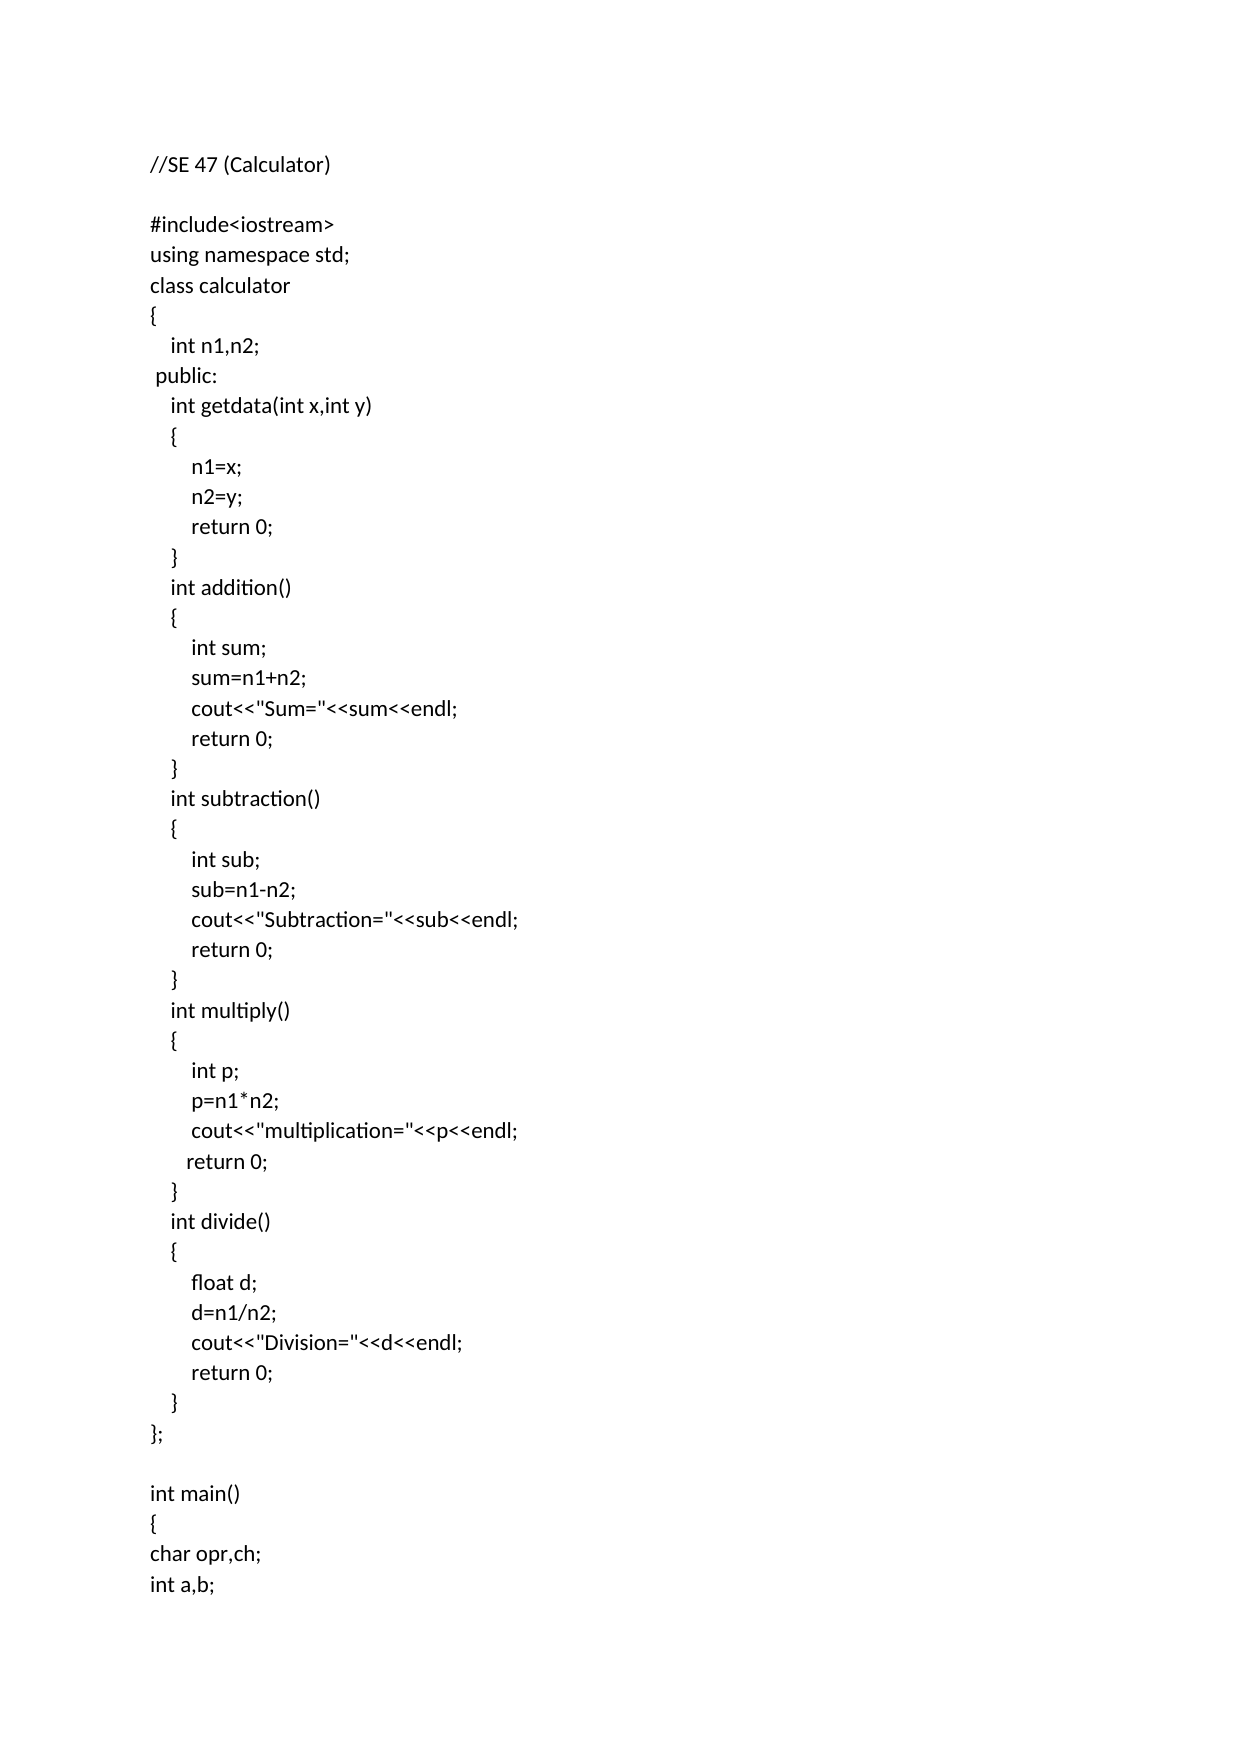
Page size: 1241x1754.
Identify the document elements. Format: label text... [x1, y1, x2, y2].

text int n1,n2; [150, 331, 1090, 359]
text int subtraction() [150, 784, 1090, 812]
text { [150, 1237, 1090, 1266]
text cout<<"Sum="<<sum<<endl; [150, 694, 1090, 722]
text return 0; [150, 512, 1090, 541]
text sum=n1+n2; [150, 663, 1090, 692]
text int sum; [150, 633, 1090, 661]
text int a,b; [150, 1570, 1090, 1598]
text }; [150, 1419, 1090, 1447]
text using namespace std; [150, 241, 1090, 269]
text float d; [150, 1268, 1090, 1296]
text sub=n1-n2; [150, 875, 1090, 903]
text int divide() [150, 1207, 1090, 1235]
text int addition() [150, 573, 1090, 601]
text int main() [150, 1479, 1090, 1507]
text public: [150, 361, 1090, 389]
text { [150, 422, 1090, 450]
text } [150, 966, 1090, 994]
text //SE 47 (Calculator) [150, 150, 1090, 178]
text p=n1*n2; [150, 1086, 1090, 1114]
text d=n1/n2; [150, 1298, 1090, 1326]
text return 0; [150, 1358, 1090, 1386]
text return 0; [150, 1147, 1090, 1175]
text { [150, 1026, 1090, 1054]
text class calculator [150, 271, 1090, 299]
text { [150, 1509, 1090, 1537]
text int sub; [150, 845, 1090, 873]
text { [150, 814, 1090, 843]
text char opr,ch; [150, 1539, 1090, 1568]
text n2=y; [150, 482, 1090, 510]
text cout<<"Division="<<d<<endl; [150, 1328, 1090, 1356]
text } [150, 1177, 1090, 1205]
text cout<<"multiplication="<<p<<endl; [150, 1117, 1090, 1145]
text { [150, 301, 1090, 329]
text #include<iostream> [150, 210, 1090, 238]
text int getdata(int x,int y) [150, 392, 1090, 420]
text cout<<"Subtraction="<<sub<<endl; [150, 905, 1090, 933]
text } [150, 1388, 1090, 1417]
text int p; [150, 1056, 1090, 1084]
text return 0; [150, 724, 1090, 752]
text return 0; [150, 935, 1090, 963]
text n1=x; [150, 452, 1090, 480]
text } [150, 543, 1090, 571]
text int multiply() [150, 996, 1090, 1024]
text } [150, 754, 1090, 782]
text { [150, 603, 1090, 631]
